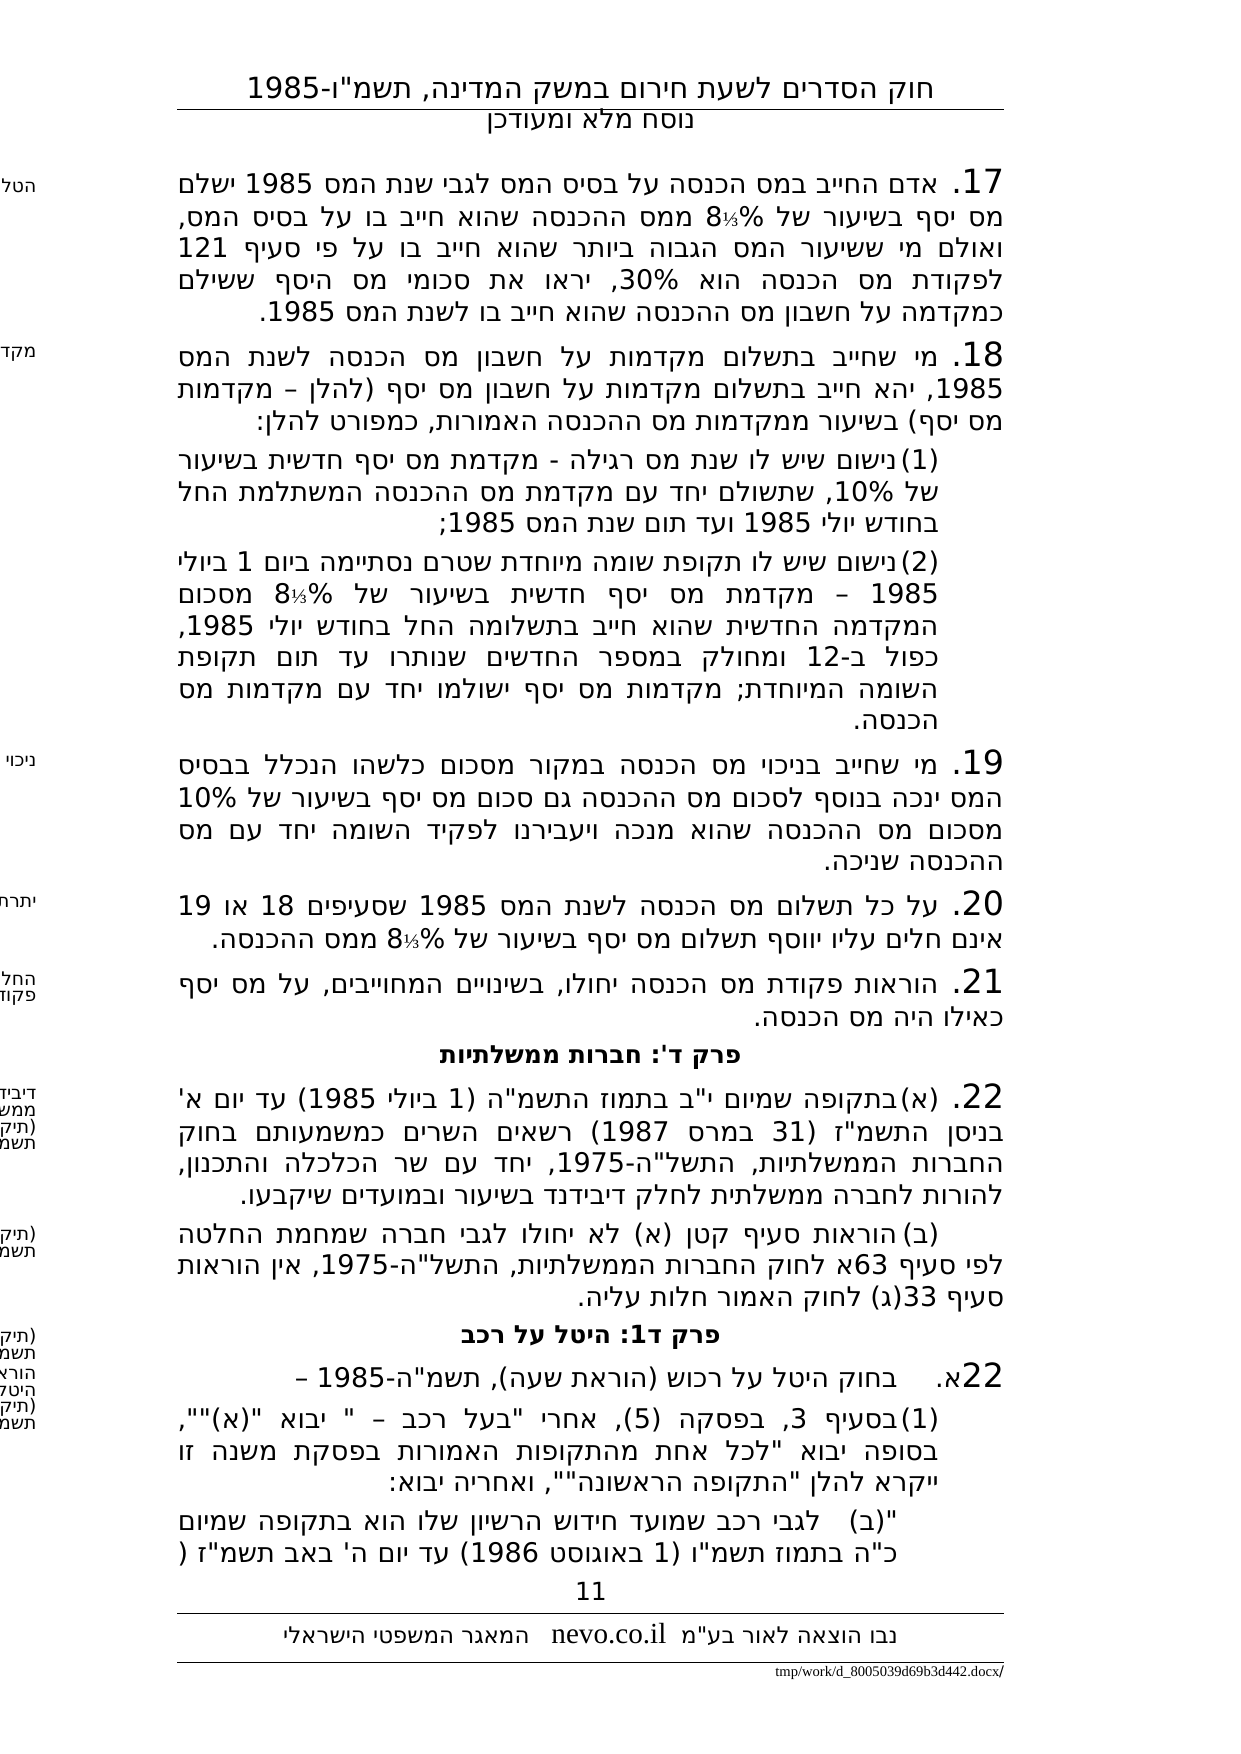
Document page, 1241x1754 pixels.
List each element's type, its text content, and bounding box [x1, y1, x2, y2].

text 20. על כל תשלום מס הכנסה לשנת המס 1985 שסעיפים 18 או 19 אינם חלים עליו יווסף תשלום מס יסף בשיעור של %⅓8 ממס ההכנסה. [177, 884, 1004, 955]
text 22א. בחוק היטל על רכוש (הוראת שעה), תשמ"ה-1985 – [177, 1357, 1004, 1396]
text (1) בסעיף 3, בפסקה (5), אחרי "בעל רכב – " יבוא "(א)"", בסופה יבוא "לכל אחת מהתקופות האמורות בפסקת משנה זו ייקרא להלן "התקופה הראשונה"", ואחריה יבוא: [177, 1403, 939, 1498]
text (1) נישום שיש לו שנת מס רגילה - מקדמת מס יסף חדשית בשיעור של 10%, שתשולם יחד עם מקדמת מס ההכנסה המשתלמת החל בחודש יולי 1985 ועד תום שנת המס 1985; [177, 444, 939, 539]
text 22. (א) בתקופה שמיום י"ב בתמוז התשמ"ה (1 ביולי 1985) עד יום א' בניסן התשמ"ז (31 במרס 1987) רשאים השרים כמשמעותם בחוק החברות הממשלתיות, התשל"ה-1975, יחד עם שר הכלכלה והתכנון, להורות לחברה ממשלתית לחלק דיבידנד בשיעור ובמועדים שיקבעו. [177, 1077, 1004, 1211]
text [177, 1506, 898, 1569]
text (2) נישום שיש לו תקופת שומה מיוחדת שטרם נסתיימה ביום 1 ביולי 1985 – מקדמת מס יסף חדשית בשיעור של %⅓8 מסכום המקדמה החדשית שהוא חייב בתשלומה החל בחודש יולי 1985, כפול ב-12 ומחולק במספר החדשים שנותרו עד תום תקופת השומה המיוחדת; מקדמות מס יסף ישולמו יחד עם מקדמות מס הכנסה. [177, 547, 939, 736]
text 21. הוראות פקודת מס הכנסה יחולו, בשינויים המחוייבים, על מס יסף כאילו היה מס הכנסה. [177, 962, 1004, 1033]
text 18. מי שחייב בתשלום מקדמות על חשבון מס הכנסה לשנת המס 1985, יהא חייב בתשלום מקדמות על חשבון מס יסף (להלן – מקדמות מס יסף) בשיעור ממקדמות מס ההכנסה האמורות, כמפורט להלן: [177, 335, 1004, 437]
text 17. אדם החייב במס הכנסה על בסיס המס לגבי שנת המס 1985 ישלם מס יסף בשיעור של %⅓8 ממס ההכנסה שהוא חייב בו על בסיס המס, ואולם מי ששיעור המס הגבוה ביותר שהוא חייב בו על פי סעיף 121 לפקודת מס הכנסה הוא 30%, יראו את סכומי מס היסף ששילם כמקדמה על חשבון מס ההכנסה שהוא חייב בו לשנת המס 1985. [177, 162, 1004, 327]
text פרק ד': חברות ממשלתיות [177, 1040, 1004, 1069]
text פרק ד1: היטל על רכב [177, 1320, 1004, 1349]
text 19. מי שחייב בניכוי מס הכנסה במקור מסכום כלשהו הנכלל בבסיס המס ינכה בנוסף לסכום מס ההכנסה גם סכום מס יסף בשיעור של 10% מסכום מס ההכנסה שהוא מנכה ויעבירנו לפקיד השומה יחד עם מס ההכנסה שניכה. [177, 743, 1004, 877]
text (ב) הוראות סעיף קטן (א) לא יחולו לגבי חברה שמחמת החלטה לפי סעיף 63א לחוק החברות הממשלתיות, התשל"ה-1975, אין הוראות סעיף 33(ג) לחוק האמור חלות עליה. [177, 1218, 1004, 1313]
